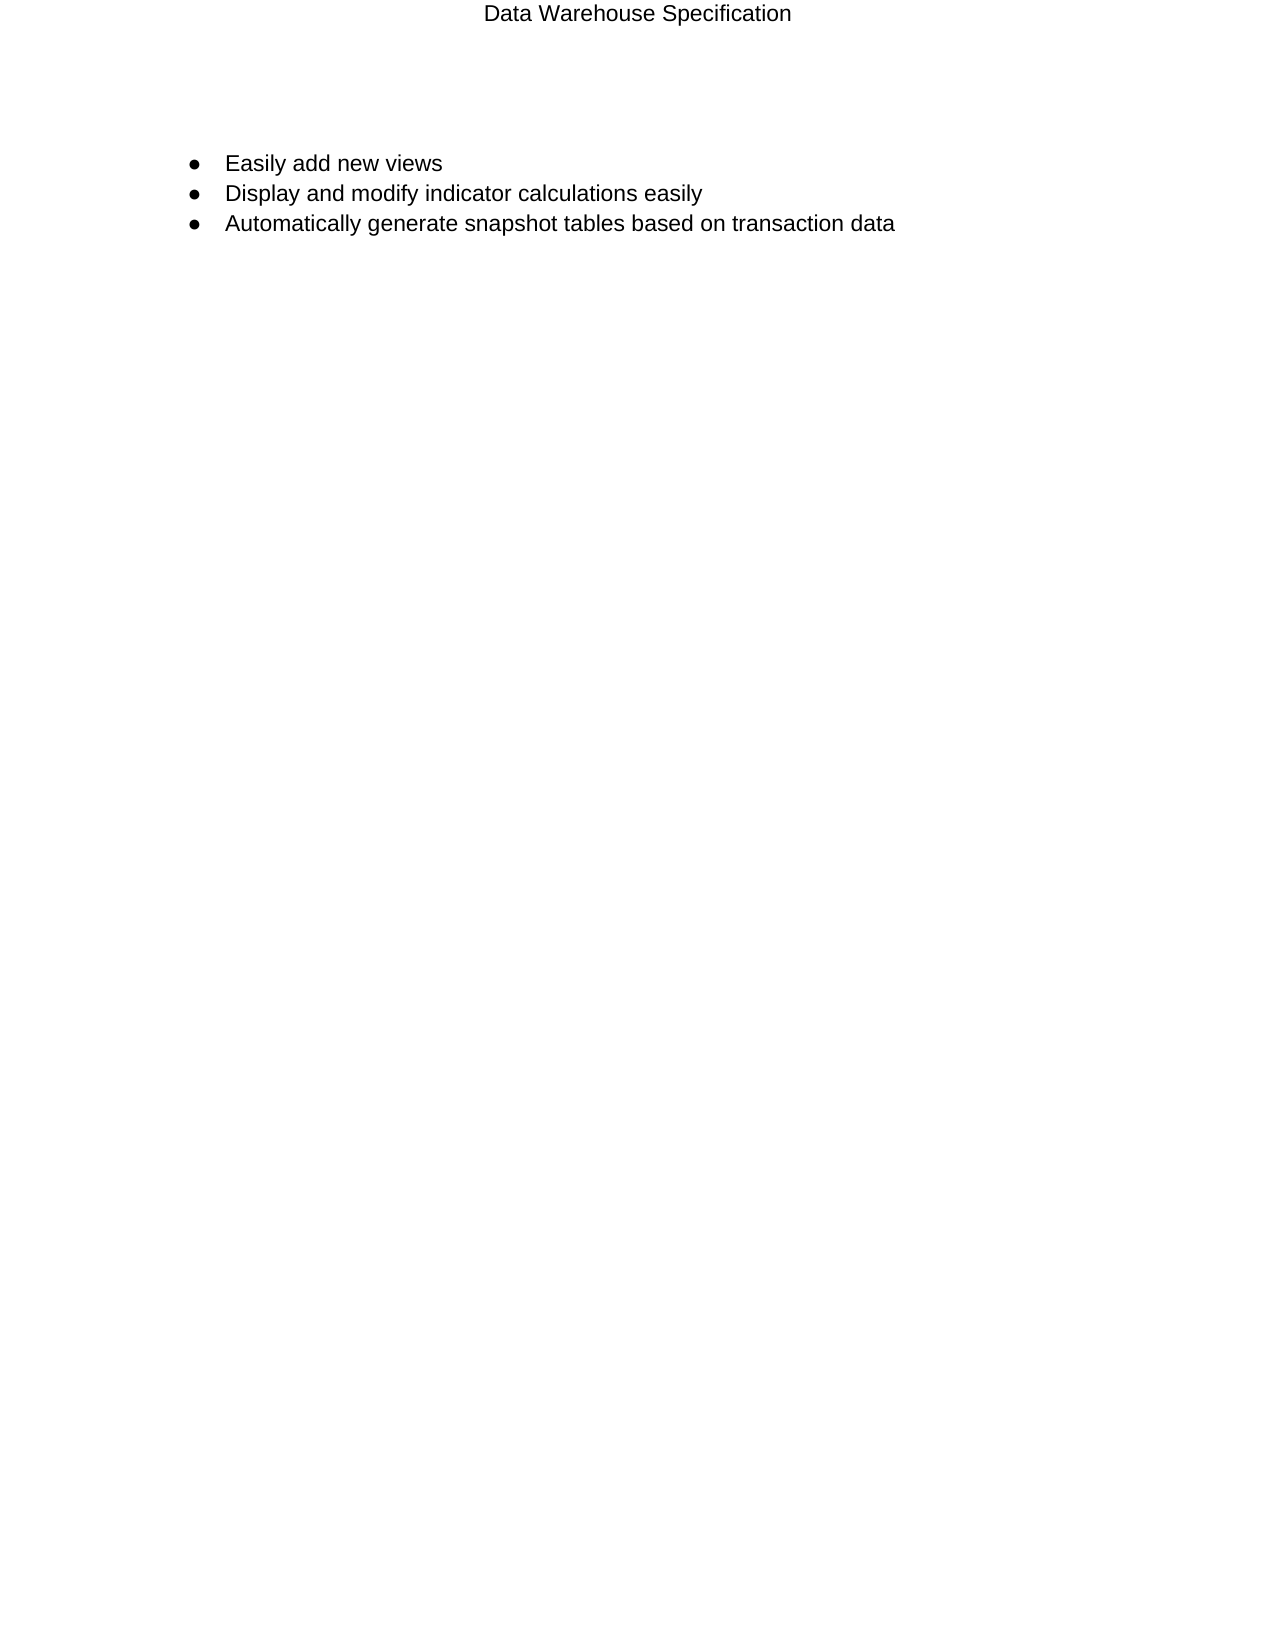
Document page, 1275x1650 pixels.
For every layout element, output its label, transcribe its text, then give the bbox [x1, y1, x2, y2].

list Automatically generate snapshot tables based on transaction data [187, 210, 1125, 237]
list Display and modify indicator calculations easily [187, 180, 1125, 207]
list Easily add new views [187, 150, 1125, 176]
